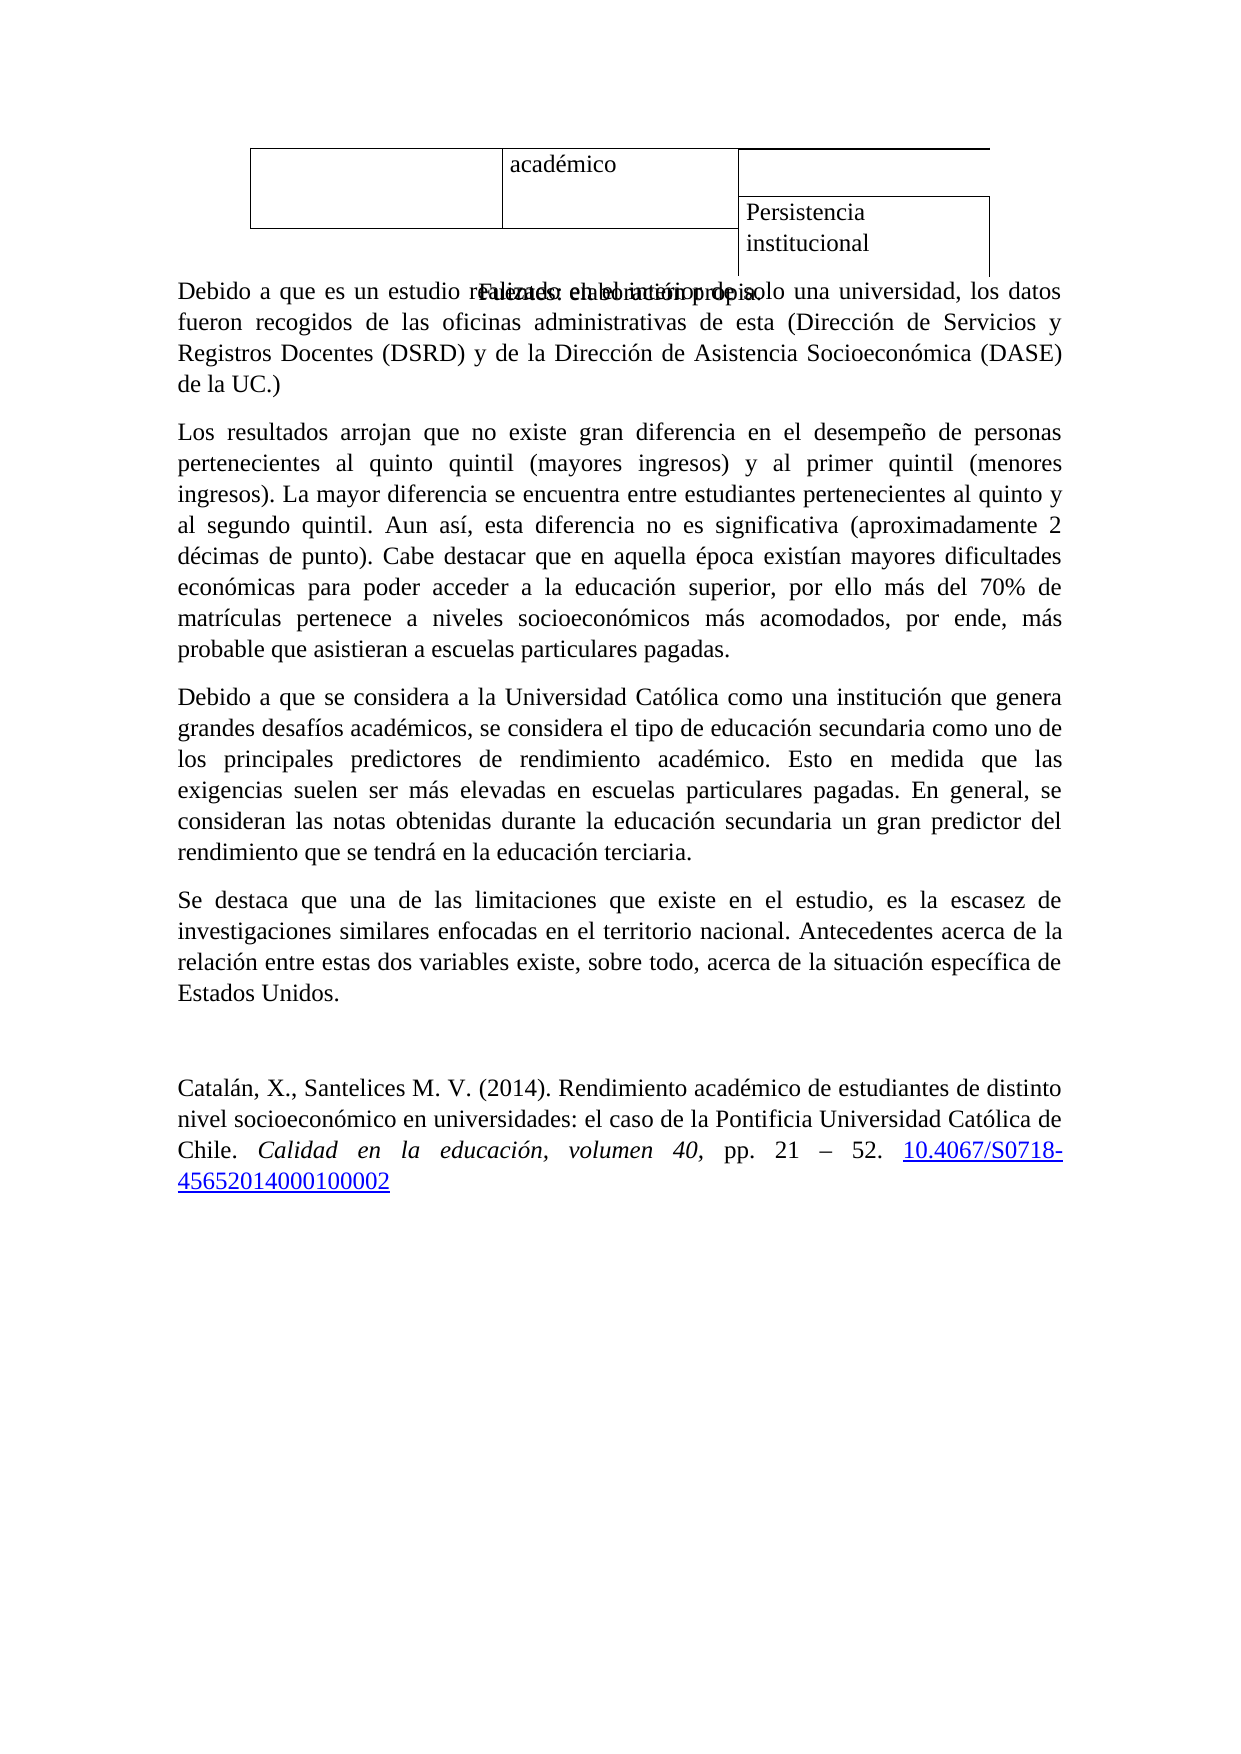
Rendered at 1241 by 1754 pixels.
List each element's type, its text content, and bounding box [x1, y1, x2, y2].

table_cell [503, 149, 738, 228]
text Debido a que se considera a la Universidad Católica como una institución que genera grandes desafíos académicos, se considera el tipo de educación secundaria como uno de los principales predictores de rendimiento académico. Esto en medida que las exigencias suelen ser más elevadas en escuelas particulares pagadas. En general, se consideran las notas obtenidas durante la educación secundaria un gran predictor del rendimiento que se tendrá en la educación terciaria. [177, 682, 1063, 866]
text Catalán, X., Santelices M. V. (2014). Rendimiento académico de estudiantes de distinto nivel socioeconómico en universidades: el caso de la Pontificia Universidad Católica de Chile. Calidad en la educación, volumen 40, pp. 21 – 52. 10.4067/S0718-45652014000100002 [177, 1073, 1063, 1195]
table_cell Persistencia institucional [739, 197, 989, 229]
text Se destaca que una de las limitaciones que existe en el estudio, es la escasez de investigaciones similares enfocadas en el territorio nacional. Antecedentes acerca de la relación entre estas dos variables existe, sobre todo, acerca de la situación específica de Estados Unidos. [177, 885, 1063, 1007]
text Los resultados arrojan que no existe gran diferencia en el desempeño de personas pertenecientes al quinto quintil (mayores ingresos) y al primer quintil (menores ingresos). La mayor diferencia se encuentra entre estudiantes pertenecientes al quinto y al segundo quintil. Aun así, esta diferencia no es significativa (aproximadamente 2 décimas de punto). Cabe destacar que en aquella época existían mayores dificultades económicas para poder acceder a la educación superior, por ello más del 70% de matrículas pertenece a niveles socioeconómicos más acomodados, por ende, más probable que asistieran a escuelas particulares pagadas. [177, 417, 1063, 663]
text Debido a que es un estudio realizado en el interior de solo una universidad, los datos fueron recogidos de las oficinas administrativas de esta (Dirección de Servicios y Registros Docentes (DSRD) y de la Dirección de Asistencia Socioeconómica (DASE) de la UC.) [177, 276, 1063, 398]
